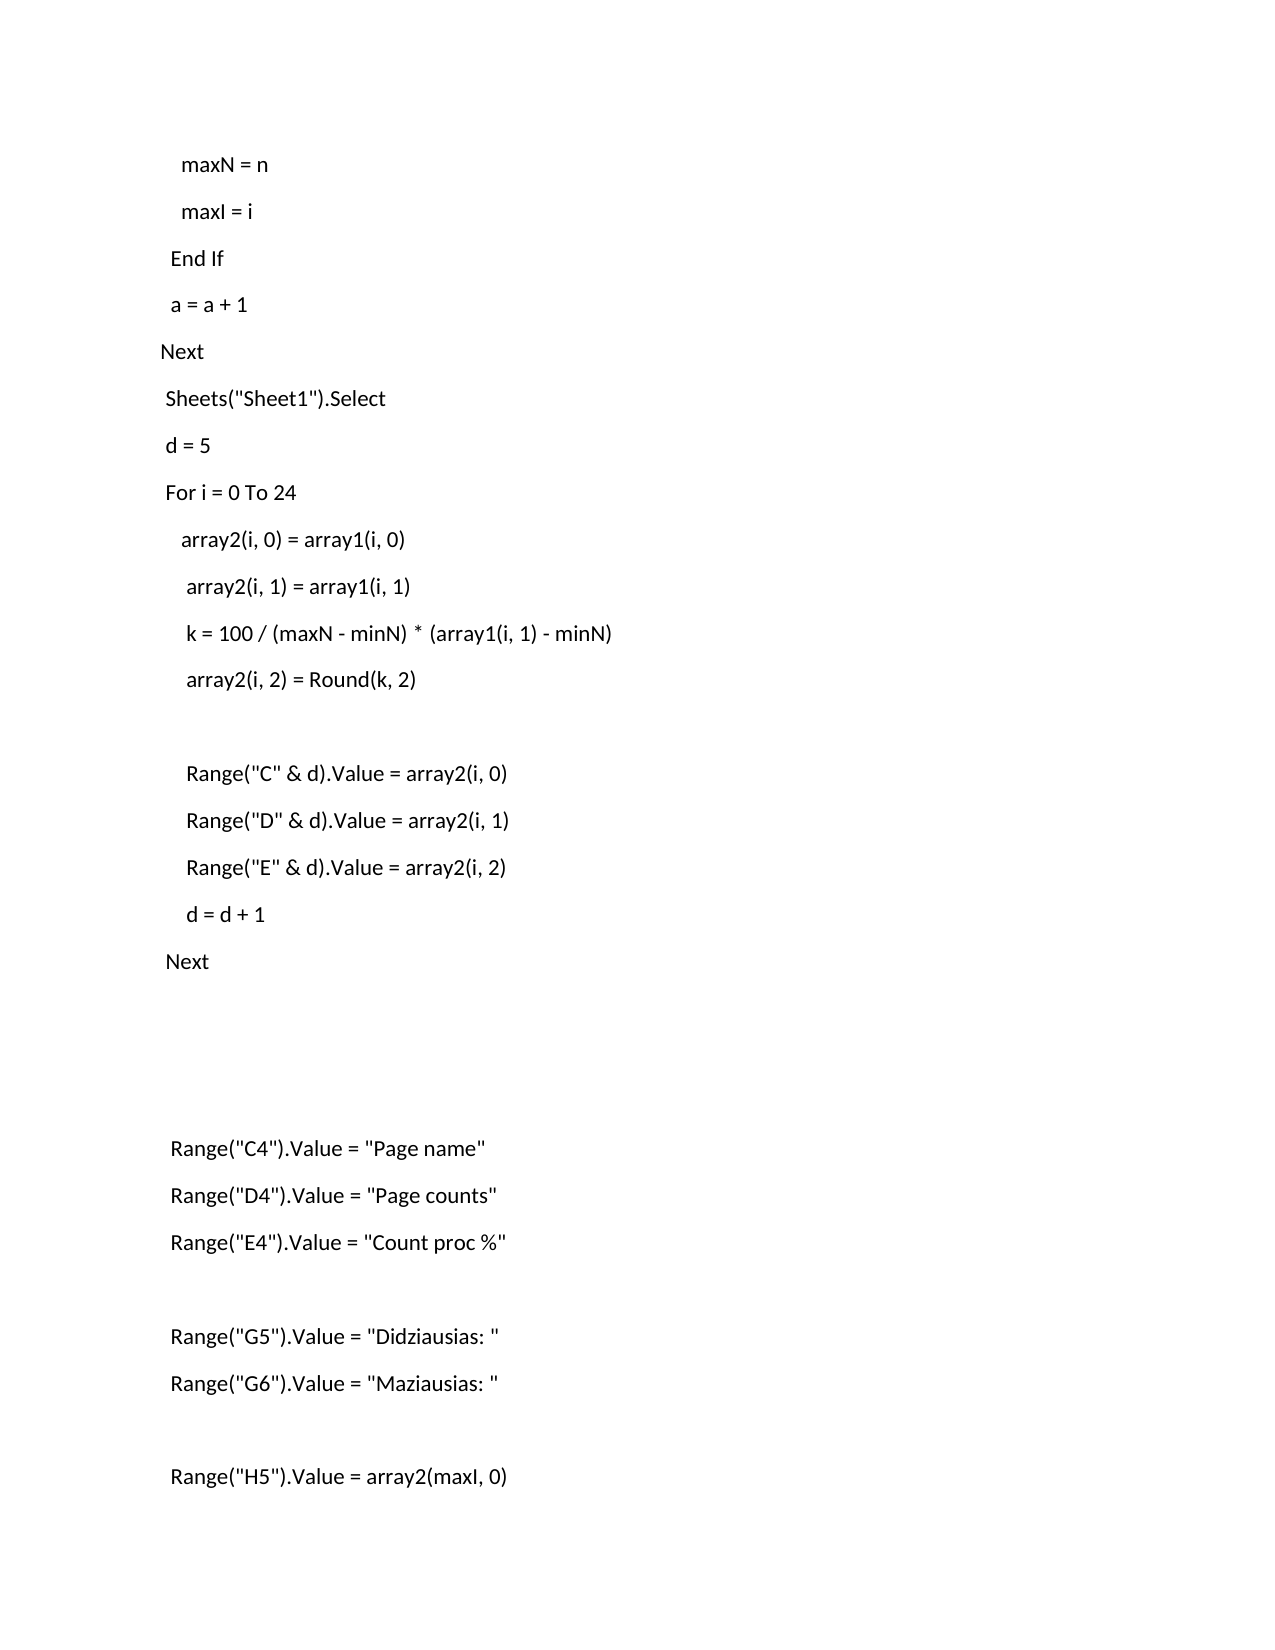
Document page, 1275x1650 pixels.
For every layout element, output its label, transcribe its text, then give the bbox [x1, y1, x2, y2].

text Next [150, 947, 1125, 975]
text Range("D4").Value = "Page counts" [150, 1181, 1125, 1209]
text k = 100 / (maxN - minN) * (array1(i, 1) - minN) [150, 619, 1125, 647]
text For i = 0 To 24 [150, 478, 1125, 506]
text Range("H5").Value = array2(maxI, 0) [150, 1462, 1125, 1491]
text End If [150, 244, 1125, 272]
text Range("D" & d).Value = array2(i, 1) [150, 806, 1125, 834]
text a = a + 1 [150, 291, 1125, 319]
text array2(i, 2) = Round(k, 2) [150, 666, 1125, 694]
text Range("G6").Value = "Maziausias: " [150, 1369, 1125, 1397]
text Range("C" & d).Value = array2(i, 0) [150, 759, 1125, 787]
text d = d + 1 [150, 900, 1125, 928]
text Next [150, 337, 1125, 366]
text Sheets("Sheet1").Select [150, 384, 1125, 412]
text maxN = n [150, 150, 1125, 178]
text Range("E" & d).Value = array2(i, 2) [150, 853, 1125, 881]
text array2(i, 1) = array1(i, 1) [150, 572, 1125, 600]
text array2(i, 0) = array1(i, 0) [150, 525, 1125, 553]
text d = 5 [150, 431, 1125, 459]
text Range("C4").Value = "Page name" [150, 1134, 1125, 1162]
text Range("G5").Value = "Didziausias: " [150, 1322, 1125, 1350]
text maxI = i [150, 197, 1125, 225]
text Range("E4").Value = "Count proc %" [150, 1228, 1125, 1256]
